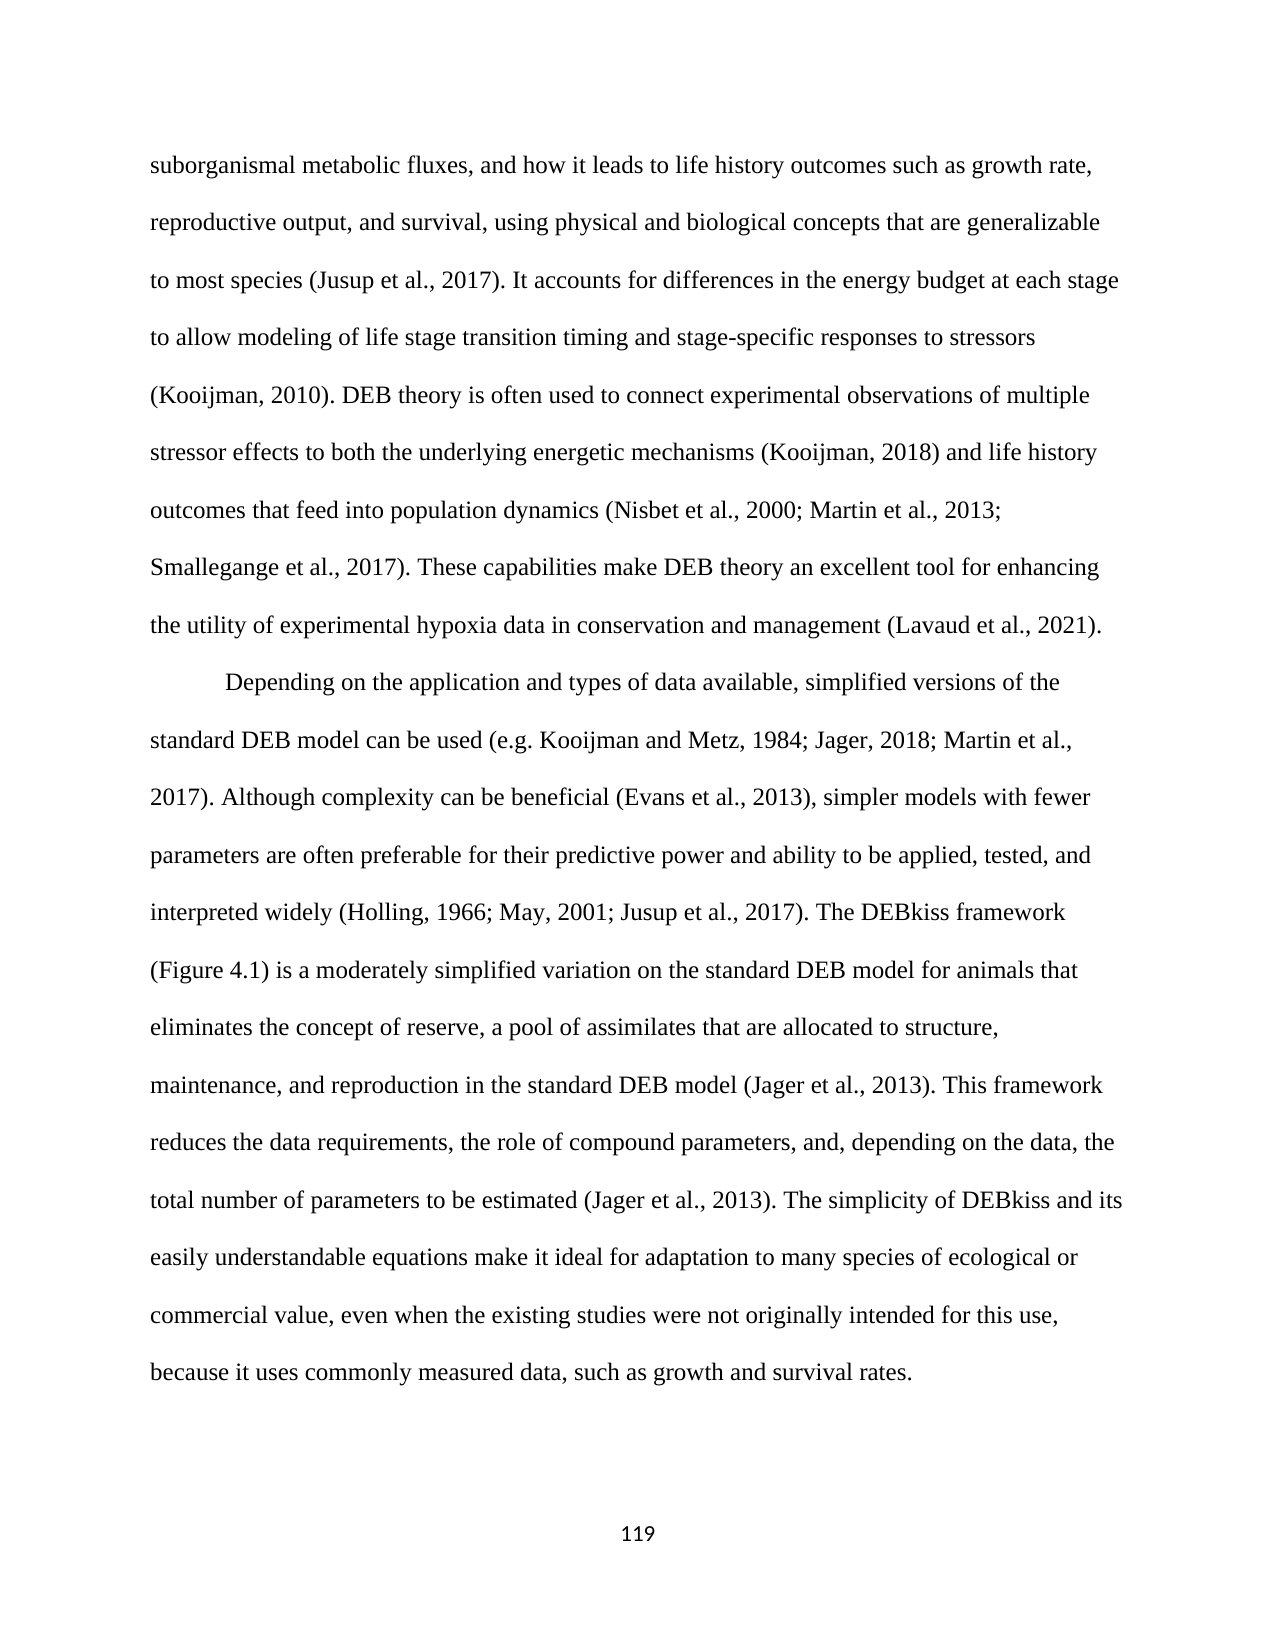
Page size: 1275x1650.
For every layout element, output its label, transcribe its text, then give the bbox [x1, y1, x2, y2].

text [150, 150, 1125, 639]
text Depending on the application and types of data available, simplified versions of the standard DEB model can be used (e.g. Kooijman and Metz, 1984; Jager, 2018; Martin et al., 2017). Although complexity can be beneficial (Evans et al., 2013), simpler models with fewer parameters are often preferable for their predictive power and ability to be applied, tested, and interpreted widely (Holling, 1966; May, 2001; Jusup et al., 2017). The DEBkiss framework (Figure 4.1) is a moderately simplified variation on the standard DEB model for animals that eliminates the concept of reserve, a pool of assimilates that are allocated to structure, maintenance, and reproduction in the standard DEB model (Jager et al., 2013). This framework reduces the data requirements, the role of compound parameters, and, depending on the data, the total number of parameters to be estimated (Jager et al., 2013). The simplicity of DEBkiss and its easily understandable equations make it ideal for adaptation to many species of ecological or commercial value, even when the existing studies were not originally intended for this use, because it uses commonly measured data, such as growth and survival rates. [150, 667, 1125, 1386]
